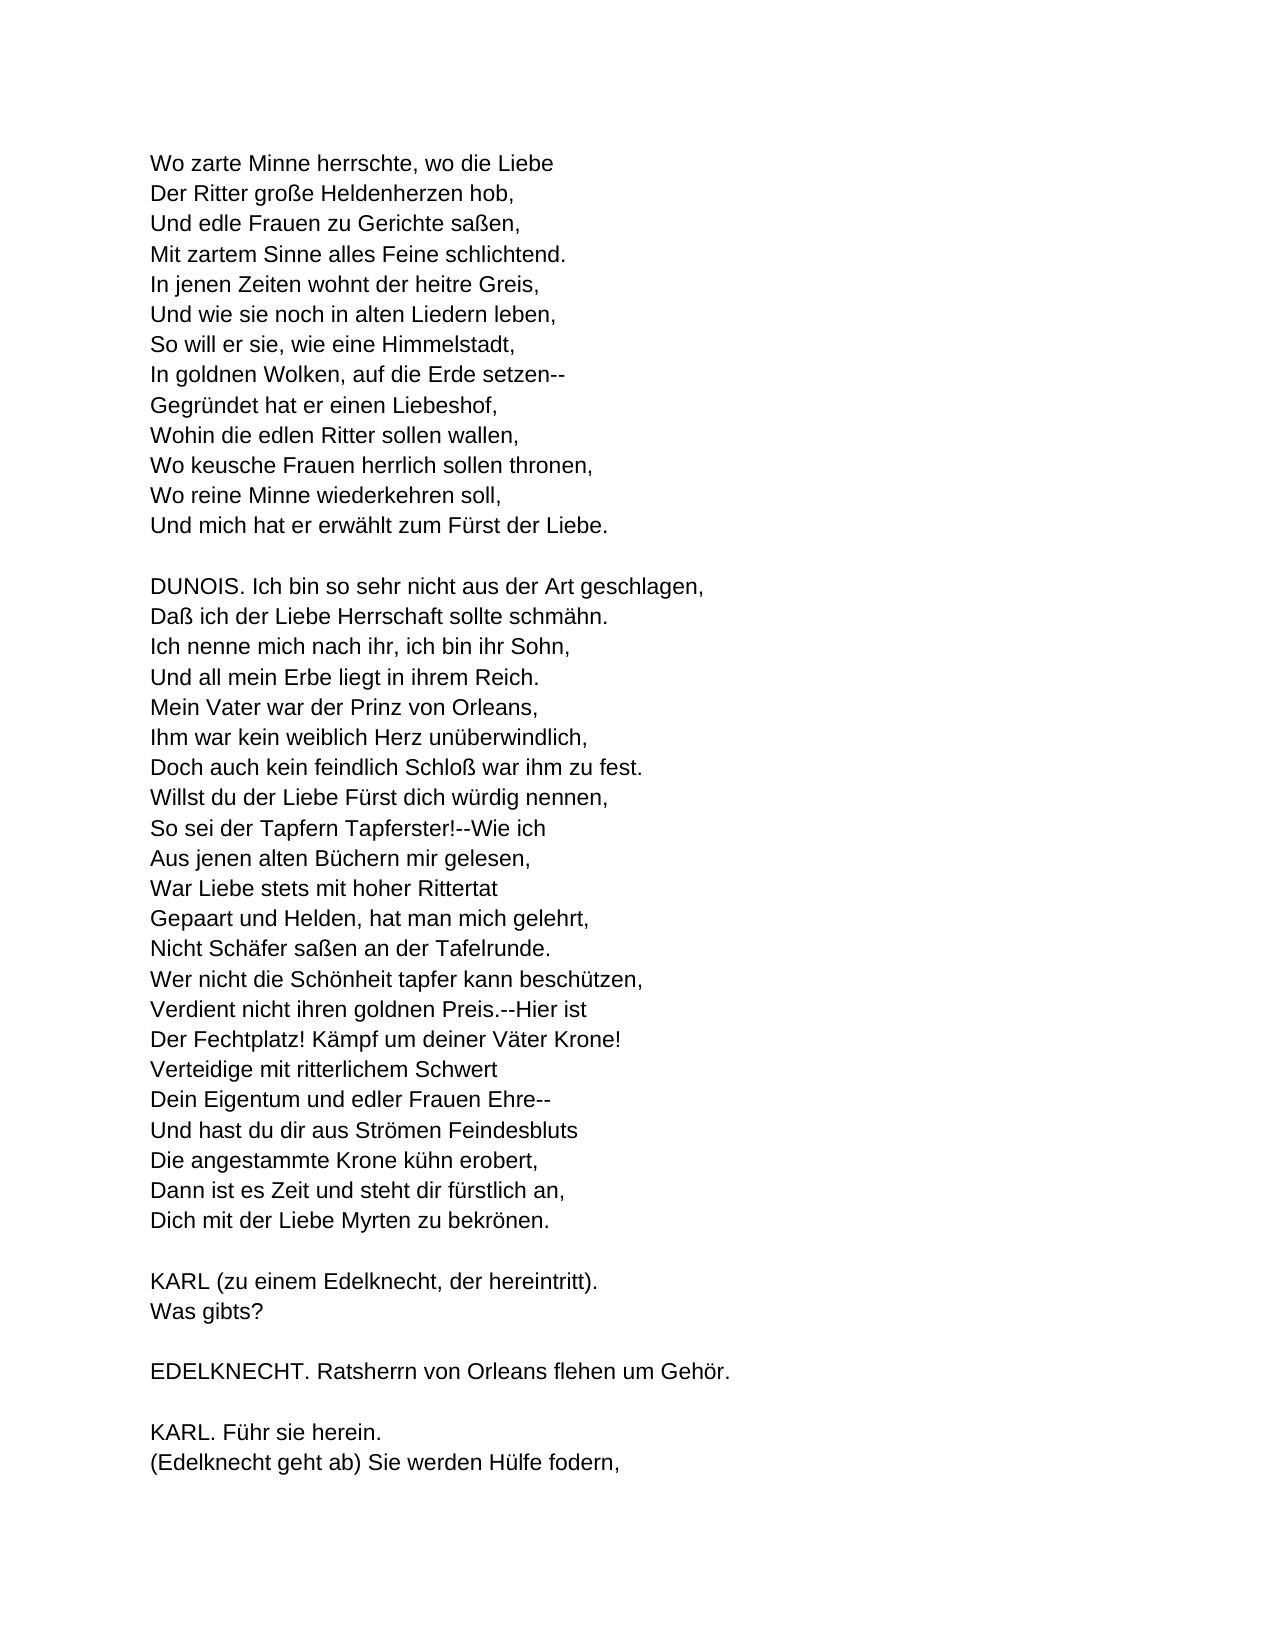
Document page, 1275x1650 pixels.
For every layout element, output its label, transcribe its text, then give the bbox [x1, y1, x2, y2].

text Und mich hat er erwählt zum Fürst der Liebe. [150, 512, 1125, 539]
text Ich nenne mich nach ihr, ich bin ihr Sohn, [150, 633, 1125, 660]
text War Liebe stets mit hoher Rittertat [150, 875, 1125, 901]
text Wo zarte Minne herrschte, wo die Liebe [150, 150, 1125, 176]
text EDELKNECHT. Ratsherrn von Orleans flehen um Gehör. [150, 1358, 1125, 1385]
text Der Fechtplatz! Kämpf um deiner Väter Krone! [150, 1026, 1125, 1052]
text DUNOIS. Ich bin so sehr nicht aus der Art geschlagen, [150, 573, 1125, 599]
text Wo keusche Frauen herrlich sollen thronen, [150, 452, 1125, 478]
text Verteidige mit ritterlichem Schwert [150, 1056, 1125, 1083]
text Mit zartem Sinne alles Feine schlichtend. [150, 241, 1125, 267]
text In jenen Zeiten wohnt der heitre Greis, [150, 271, 1125, 297]
text Dein Eigentum und edler Frauen Ehre-- [150, 1086, 1125, 1113]
text Gepaart und Helden, hat man mich gelehrt, [150, 905, 1125, 932]
text Mein Vater war der Prinz von Orleans, [150, 694, 1125, 720]
text Doch auch kein feindlich Schloß war ihm zu fest. [150, 754, 1125, 781]
text Und hast du dir aus Strömen Feindesbluts [150, 1117, 1125, 1143]
text Dann ist es Zeit und steht dir fürstlich an, [150, 1177, 1125, 1203]
text So will er sie, wie eine Himmelstadt, [150, 331, 1125, 358]
text Die angestammte Krone kühn erobert, [150, 1147, 1125, 1173]
text Wer nicht die Schönheit tapfer kann beschützen, [150, 966, 1125, 992]
text Der Ritter große Heldenherzen hob, [150, 180, 1125, 207]
text Nicht Schäfer saßen an der Tafelrunde. [150, 935, 1125, 962]
text So sei der Tapfern Tapferster!--Wie ich [150, 814, 1125, 841]
text Was gibts? [150, 1298, 1125, 1324]
text Und edle Frauen zu Gerichte saßen, [150, 210, 1125, 237]
text Wo reine Minne wiederkehren soll, [150, 482, 1125, 509]
text Aus jenen alten Büchern mir gelesen, [150, 845, 1125, 871]
text Gegründet hat er einen Liebeshof, [150, 392, 1125, 418]
text (Edelknecht geht ab) Sie werden Hülfe fodern, [150, 1449, 1125, 1475]
text In goldnen Wolken, auf die Erde setzen-- [150, 361, 1125, 388]
text Und all mein Erbe liegt in ihrem Reich. [150, 663, 1125, 690]
text Verdient nicht ihren goldnen Preis.--Hier ist [150, 996, 1125, 1022]
text Wohin die edlen Ritter sollen wallen, [150, 422, 1125, 448]
text Dich mit der Liebe Myrten zu bekrönen. [150, 1207, 1125, 1234]
text Willst du der Liebe Fürst dich würdig nennen, [150, 784, 1125, 811]
text KARL. Führ sie herein. [150, 1419, 1125, 1445]
text Und wie sie noch in alten Liedern leben, [150, 301, 1125, 327]
text Ihm war kein weiblich Herz unüberwindlich, [150, 724, 1125, 750]
text KARL (zu einem Edelknecht, der hereintritt). [150, 1268, 1125, 1294]
text Daß ich der Liebe Herrschaft sollte schmähn. [150, 603, 1125, 629]
